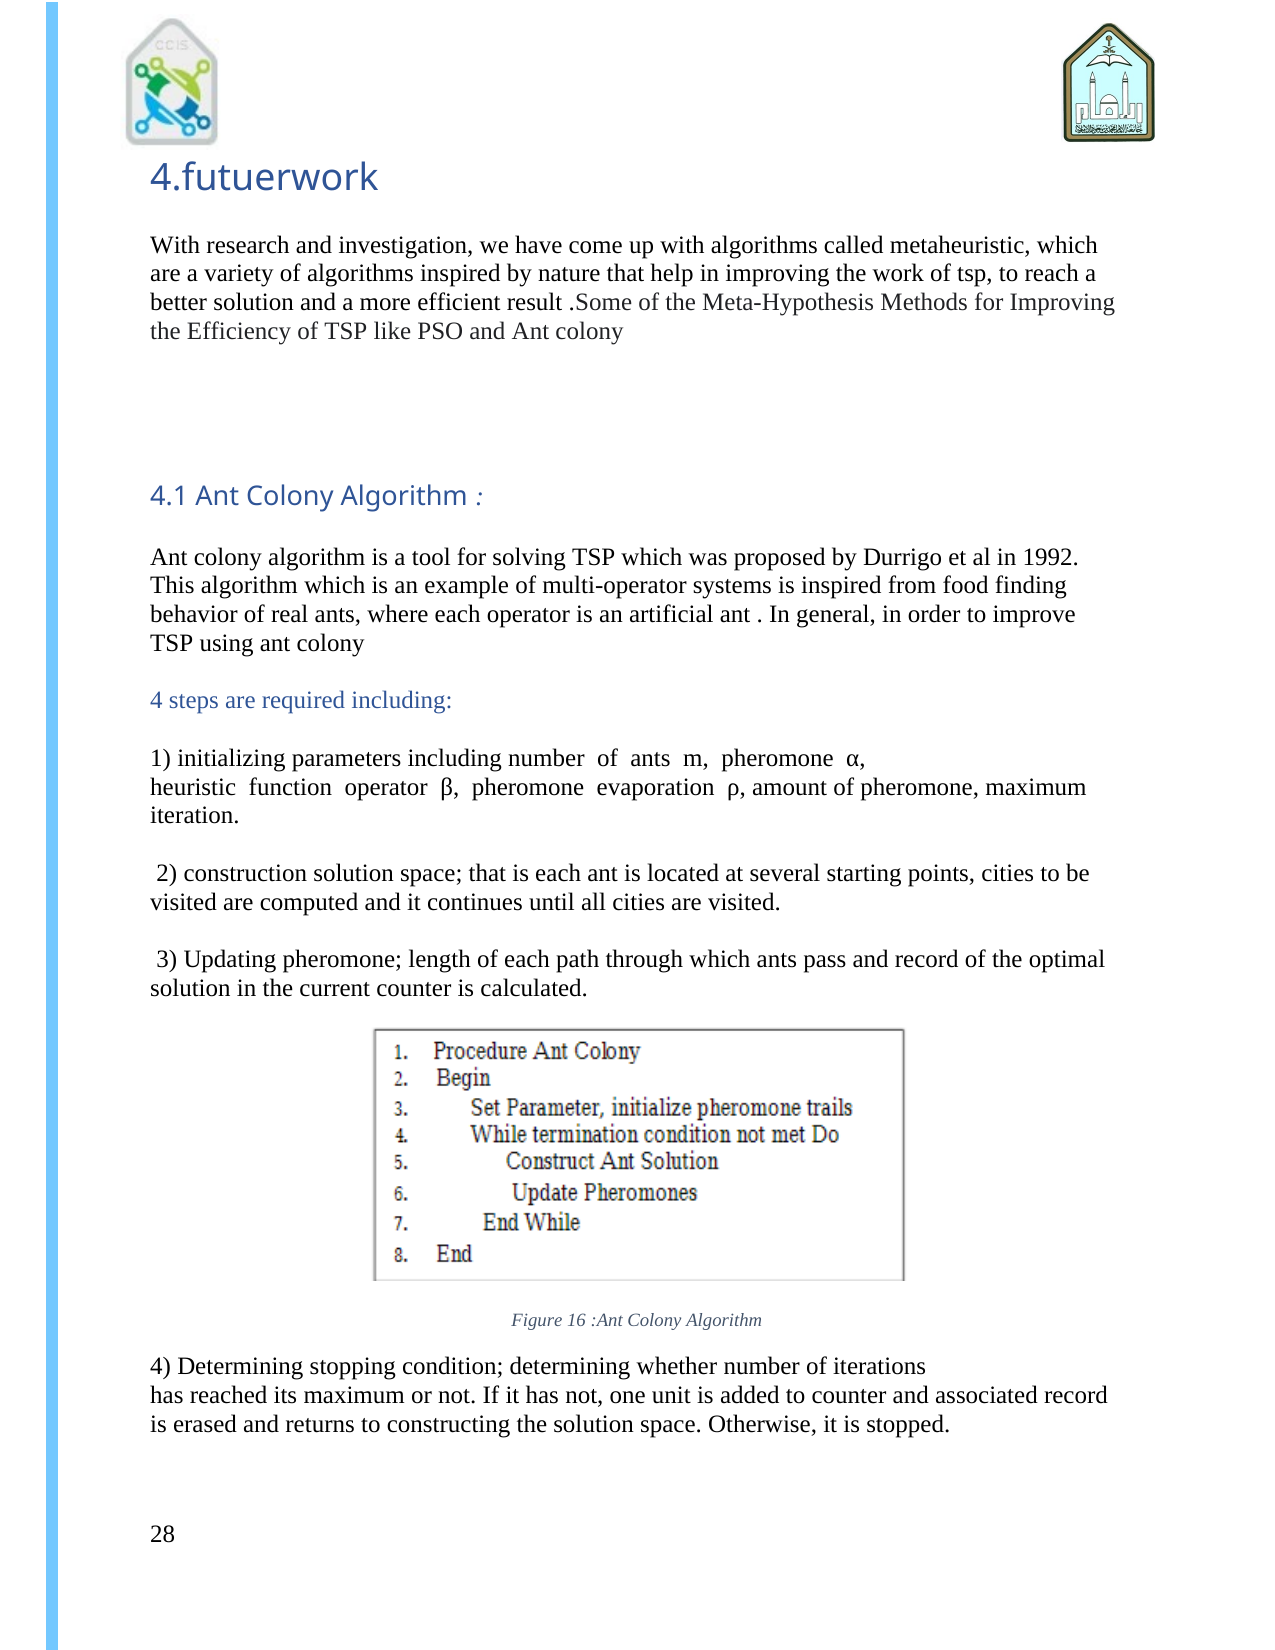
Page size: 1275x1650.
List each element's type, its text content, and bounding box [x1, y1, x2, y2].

text solution in the current counter is calculated. [150, 973, 1125, 1002]
text Figure 16 :Ant Colony Algorithm [150, 1309, 1125, 1331]
text has reached its maximum or not. If it has not, one unit is added to counter and associated record is erased and returns to constructing the solution space. Otherwise, it is stopped. [150, 1380, 1125, 1438]
text 4) Determining stopping condition; determining whether number of iterations [150, 1351, 1125, 1380]
text Ant colony algorithm is a tool for solving TSP which was proposed by Durrigo et al in 1992. This algorithm which is an example of multi-operator systems is inspired from food finding behavior of real ants, where each operator is an artificial ant . In general, in order to improve TSP using ant colony [150, 542, 1125, 657]
text 1) initializing parameters including number of ants m, pheromone α, [150, 743, 1125, 772]
text 4 steps are required including: [150, 686, 1125, 714]
picture [364, 1021, 911, 1281]
text With research and investigation, we have come up with algorithms called metaheuristic, which are a variety of algorithms inspired by nature that help in improving the work of tsp, to reach a better solution and a more efficient result .Some of the Meta-Hypothesis Methods for Improving the Efficiency of TSP like PSO and Ant colony [150, 230, 1125, 345]
subtitle 4.futuerwork [150, 150, 1125, 201]
picture [120, 14, 227, 150]
text 2) construction solution space; that is each ant is located at several starting points, cities to be visited are computed and it continues until all cities are visited. [150, 858, 1125, 916]
subtitle 4.1 Ant Colony Algorithm : [150, 476, 1125, 513]
text 3) Updating pheromone; length of each path through which ants pass and record of the optimal [150, 944, 1125, 973]
text heuristic function operator β, pheromone evaporation ρ, amount of pheromone, maximum iteration. [150, 772, 1125, 829]
picture [1061, 18, 1155, 147]
